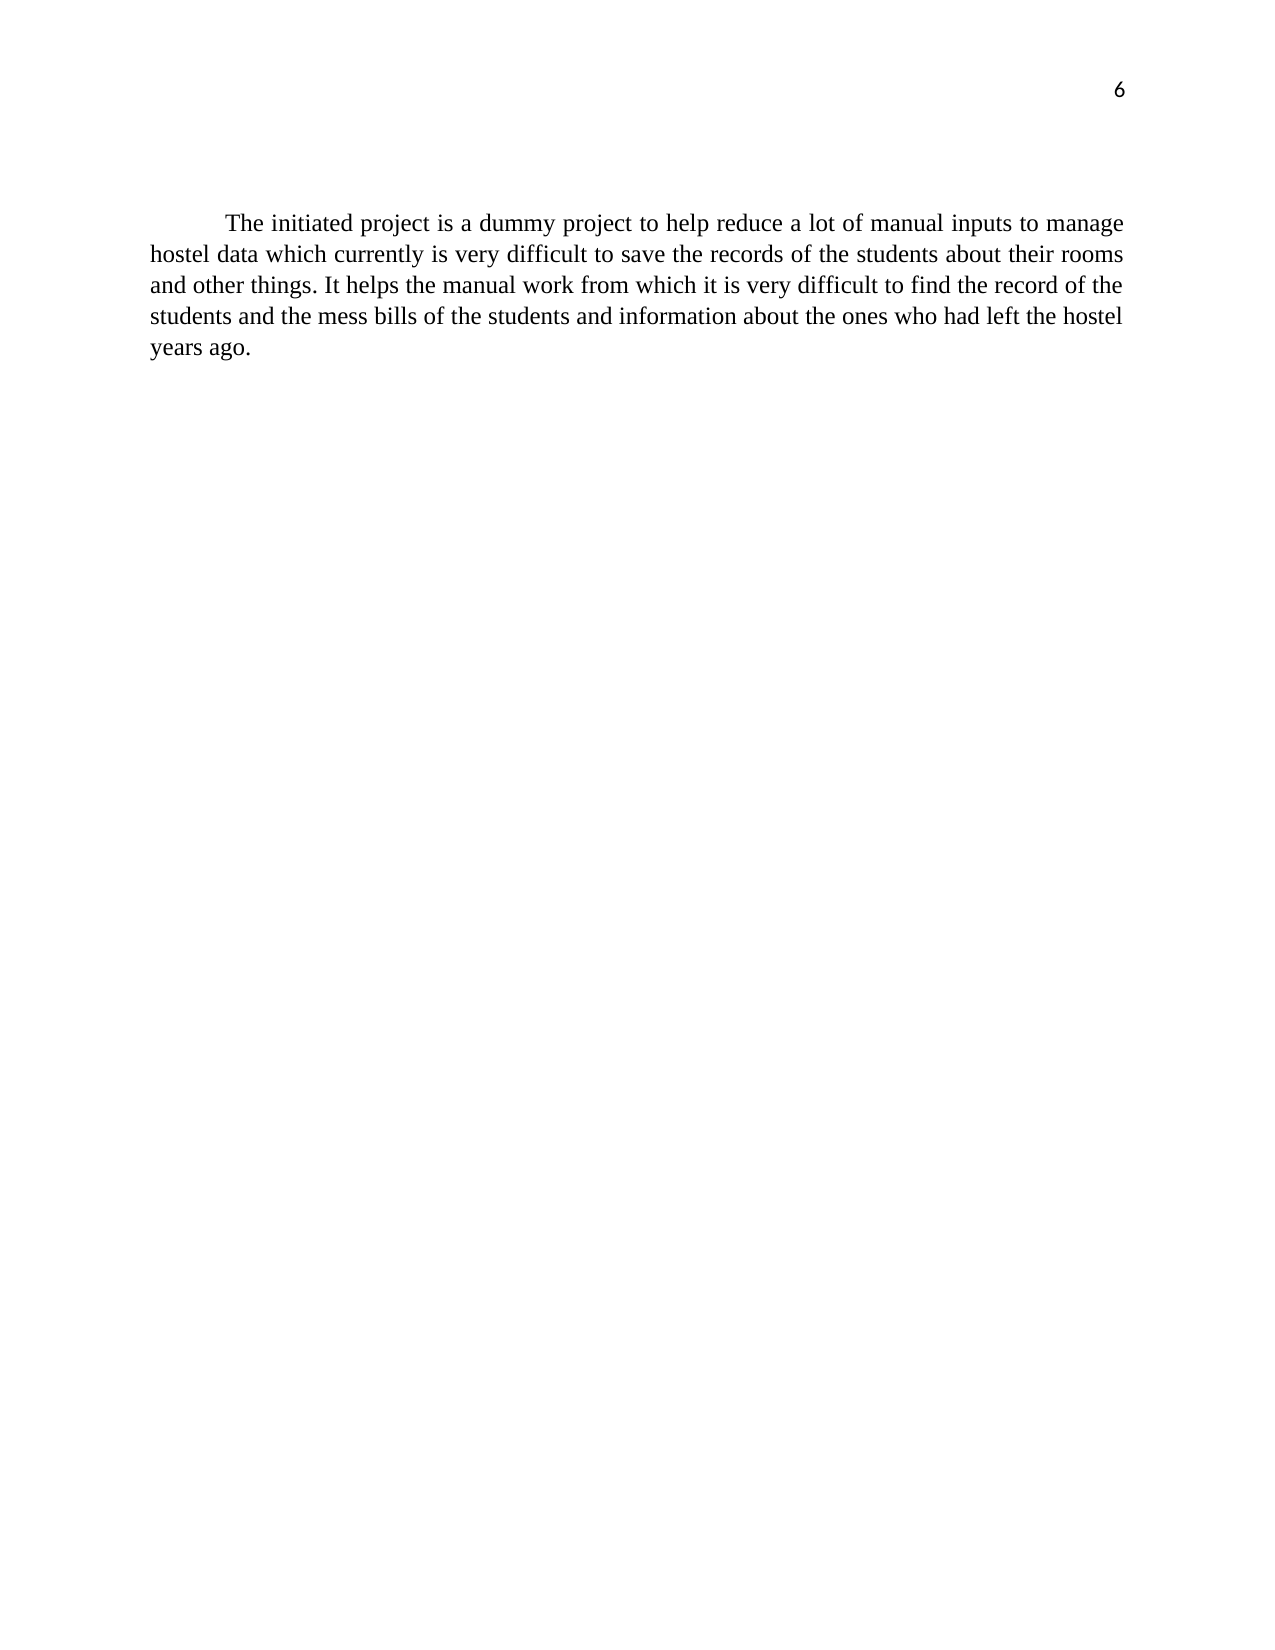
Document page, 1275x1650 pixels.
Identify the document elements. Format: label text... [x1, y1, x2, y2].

text The initiated project is a dummy project to help reduce a lot of manual inputs to manage hostel data which currently is very difficult to save the records of the students about their rooms and other things. It helps the manual work from which it is very difficult to find the record of the students and the mess bills of the students and information about the ones who had left the hostel years ago. [150, 208, 1125, 361]
